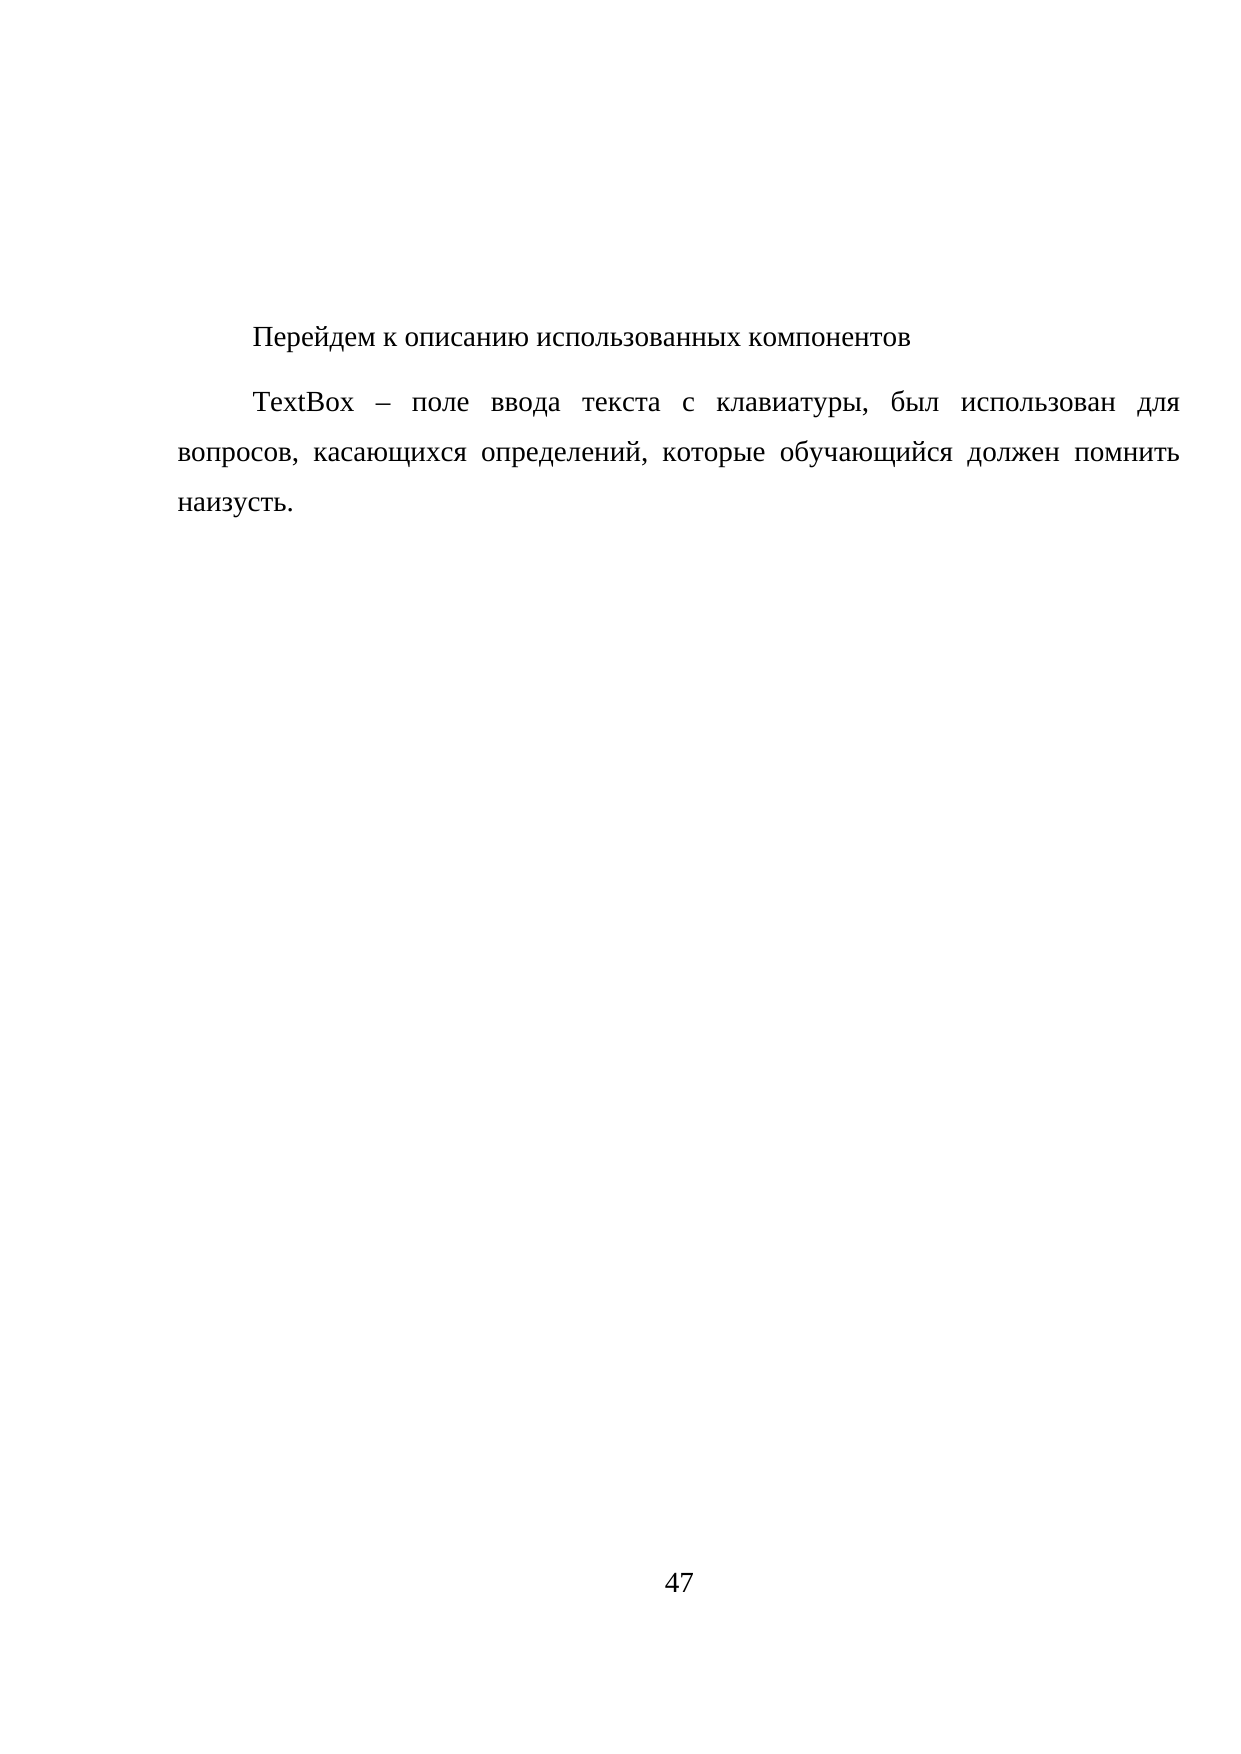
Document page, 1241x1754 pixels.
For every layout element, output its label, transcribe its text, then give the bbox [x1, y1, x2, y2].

text Перейдем к описанию использованных компонентов [177, 319, 1181, 353]
text TextBox – поле ввода текста с клавиатуры, был использован для вопросов, касающихся определений, которые обучающийся должен помнить наизусть. [177, 384, 1181, 518]
